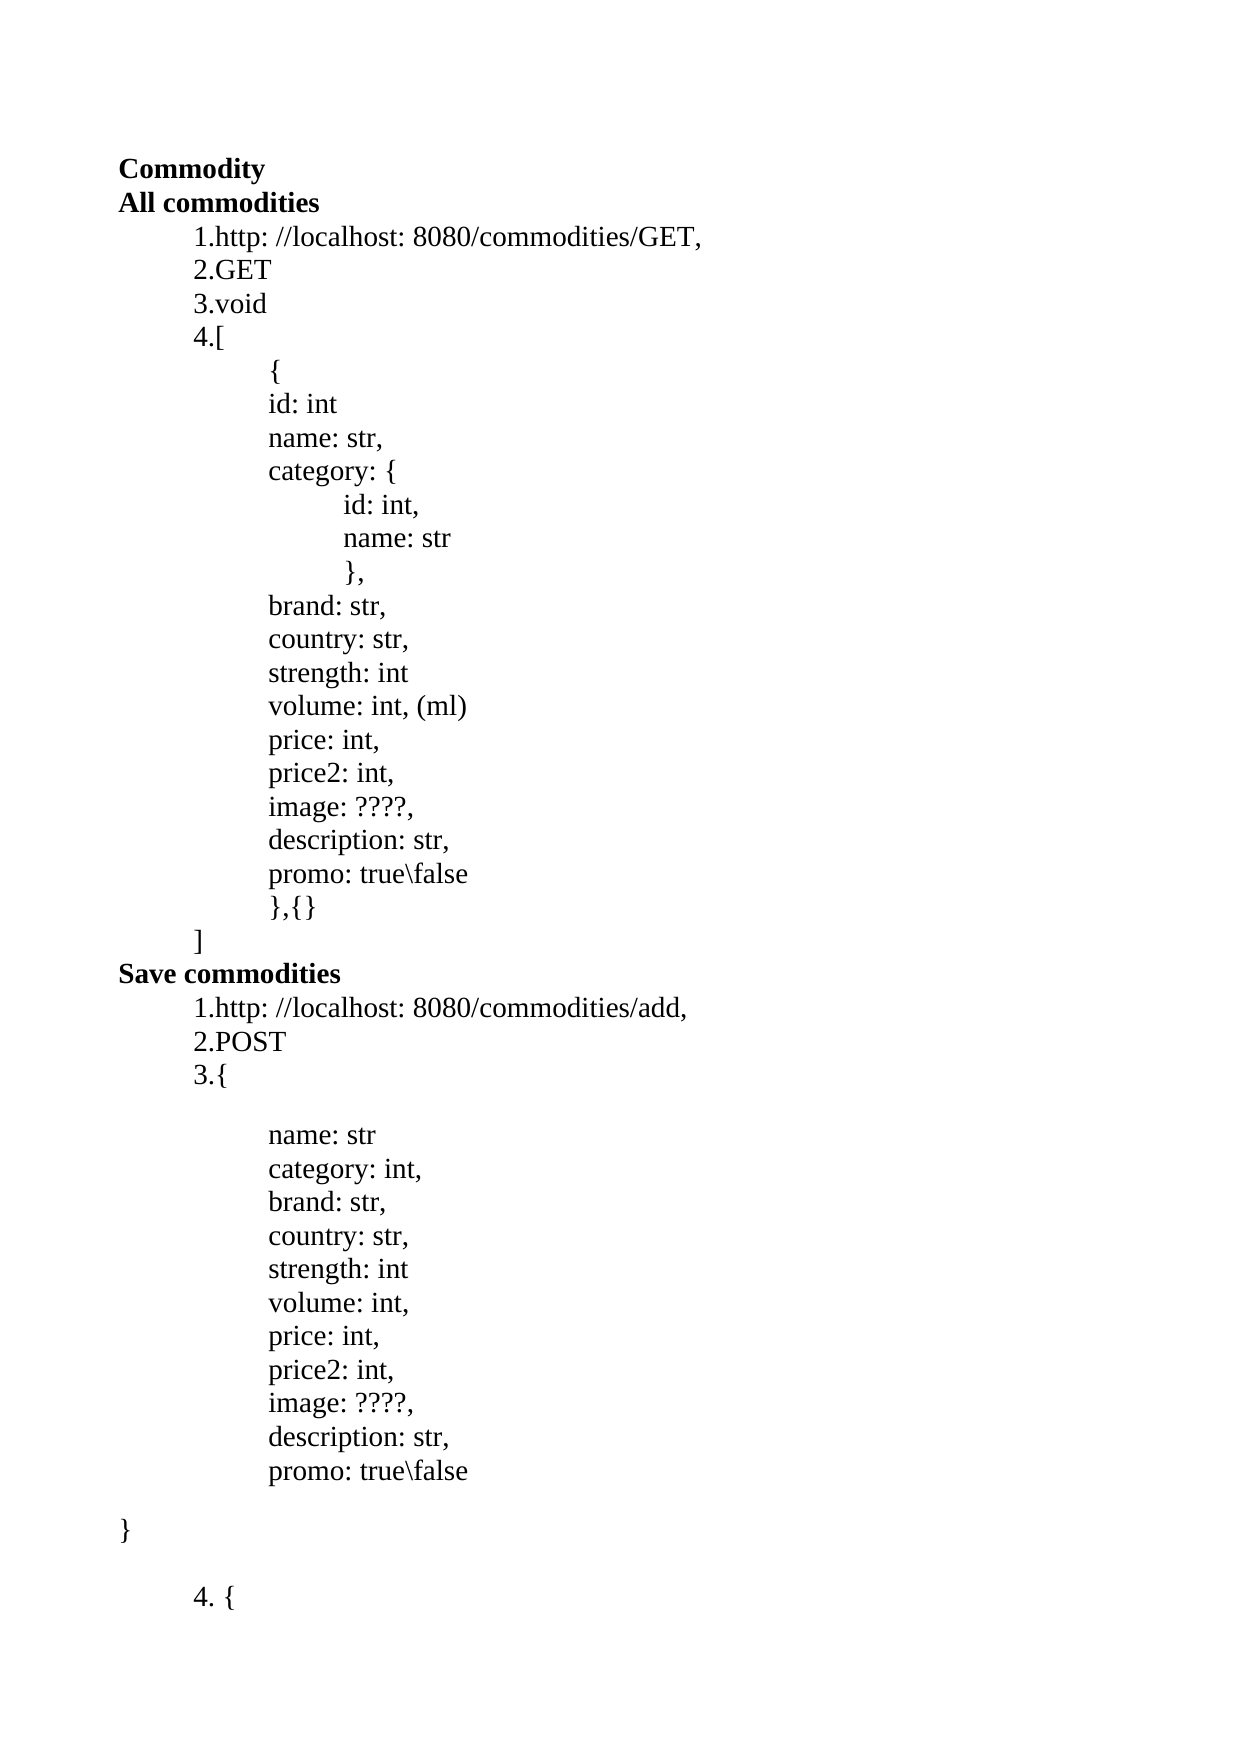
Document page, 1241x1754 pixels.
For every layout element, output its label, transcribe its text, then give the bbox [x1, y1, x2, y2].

text 1.http: //localhost: 8080/commodities/add, [118, 990, 1122, 1024]
text price2: int, [193, 1352, 1122, 1386]
text name: str [193, 1117, 1122, 1151]
text image: ????, [193, 789, 1122, 822]
text name: str, [193, 420, 1122, 453]
text strength: int [193, 1251, 1122, 1285]
text country: str, [193, 1218, 1122, 1251]
text 3.void [118, 286, 1122, 319]
text 4. { [118, 1579, 1122, 1613]
text category: int, [118, 1151, 1122, 1184]
text ] [118, 923, 1122, 957]
text brand: str, [193, 1184, 1122, 1218]
text category: { [118, 453, 1122, 487]
text Save commodities [118, 957, 1122, 990]
text } [118, 1512, 1122, 1546]
text promo: true\false [193, 1453, 1122, 1486]
text All commodities [118, 185, 1122, 219]
text country: str, [193, 621, 1122, 655]
text price2: int, [193, 755, 1122, 789]
text description: str, [193, 1419, 1122, 1453]
text 4.[ [118, 319, 1122, 353]
text strength: int [193, 655, 1122, 688]
text id: int, [268, 487, 1122, 521]
text price: int, [193, 1318, 1122, 1352]
text 2.GET [118, 252, 1122, 286]
text image: ????, [193, 1386, 1122, 1419]
text volume: int, (ml) [193, 688, 1122, 722]
text description: str, [193, 822, 1122, 856]
text 1.http: //localhost: 8080/commodities/GET, [118, 219, 1122, 252]
text price: int, [193, 722, 1122, 755]
text volume: int, [193, 1285, 1122, 1318]
text Commodity [118, 152, 1122, 185]
text },{} [118, 889, 1122, 923]
text { [118, 353, 1122, 386]
text name: str [268, 521, 1122, 554]
text 3.{ [118, 1057, 1122, 1091]
text brand: str, [193, 588, 1122, 621]
text 2.POST [118, 1024, 1122, 1057]
text id: int [118, 386, 1122, 420]
text }, [268, 554, 1122, 588]
text promo: true\false [193, 856, 1122, 889]
